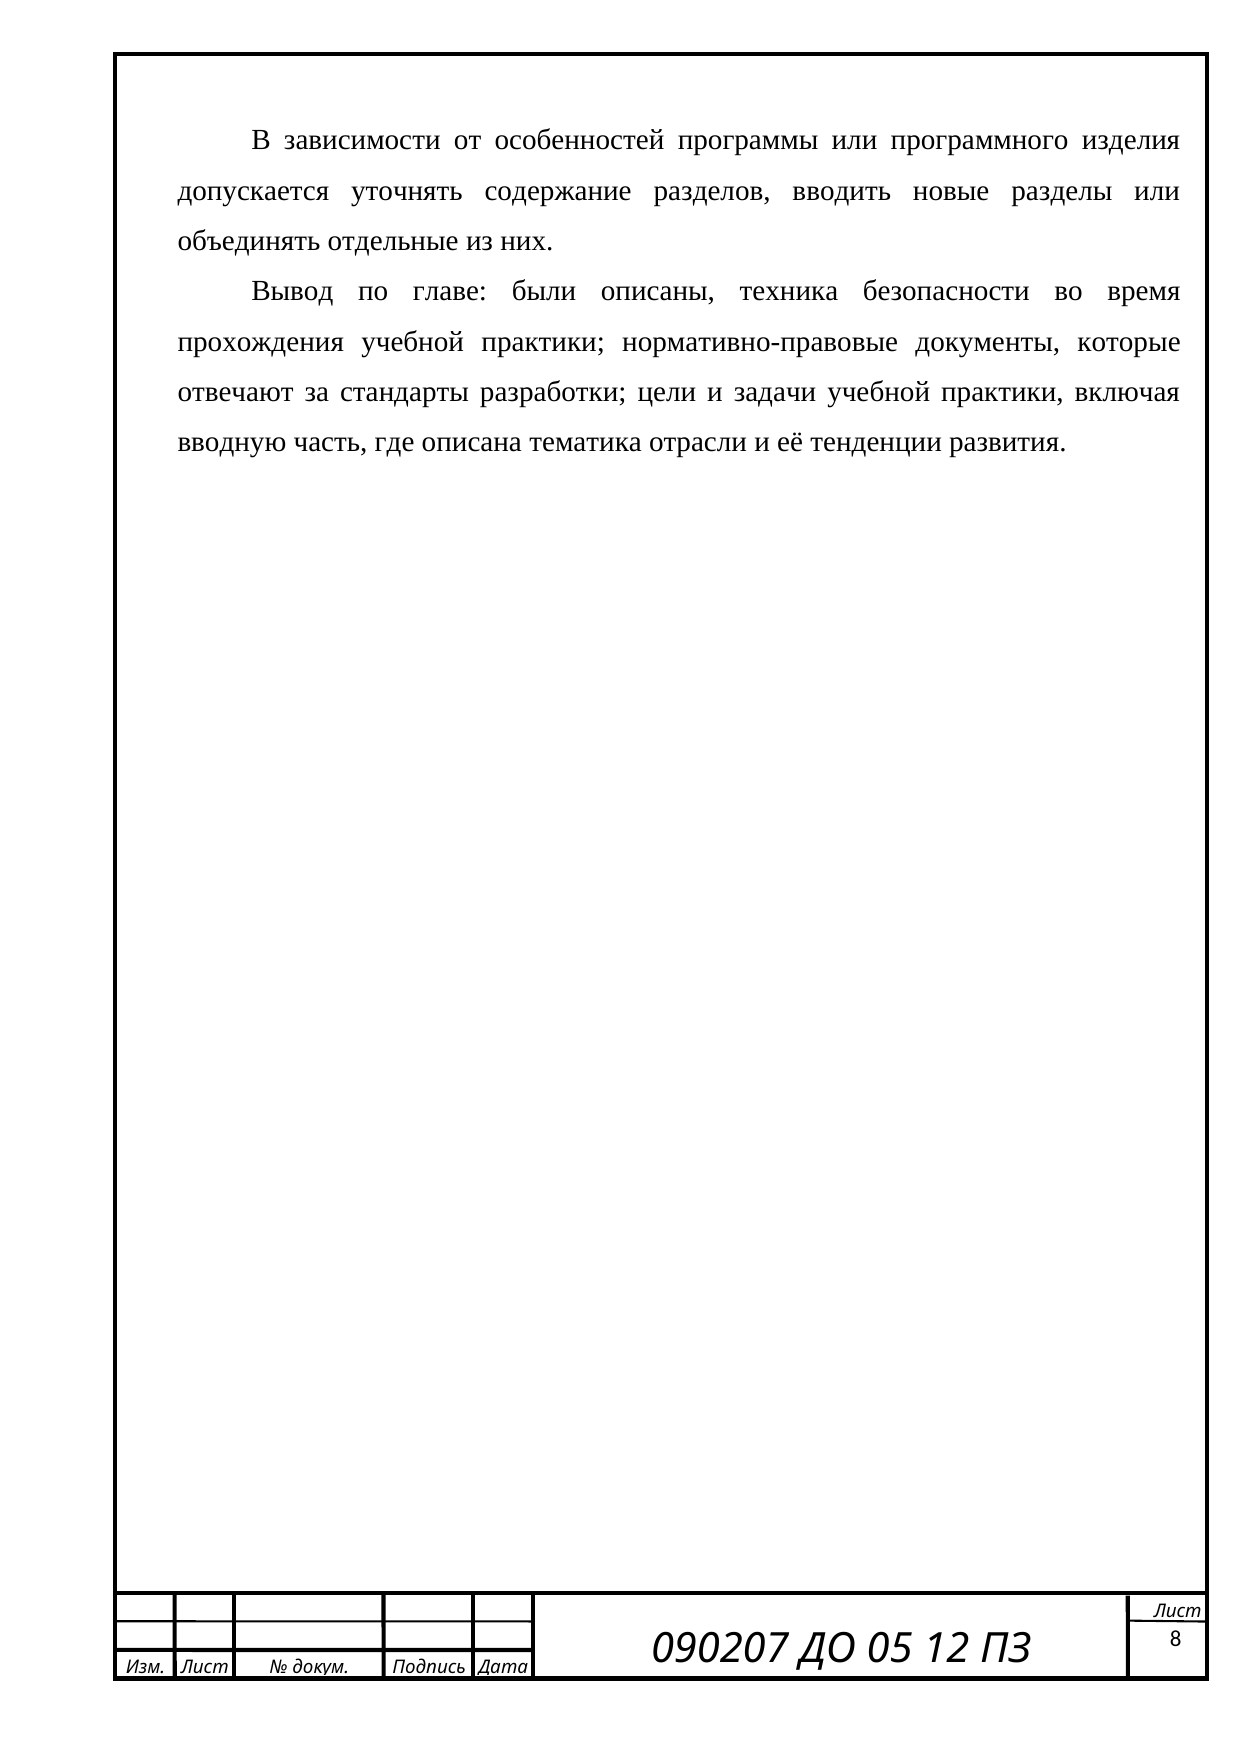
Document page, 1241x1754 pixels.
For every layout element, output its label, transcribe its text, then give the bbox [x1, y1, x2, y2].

text В зависимости от особенностей программы или программного изделия допускается уточнять содержание разделов, вводить новые разделы или объединять отдельные из них. [177, 122, 1181, 257]
text Вывод по главе: были описаны, техника безопасности во время прохождения учебной практики; нормативно-правовые документы, которые отвечают за стандарты разработки; цели и задачи учебной практики, включая вводную часть, где описана тематика отрасли и её тенденции развития. [177, 273, 1181, 458]
